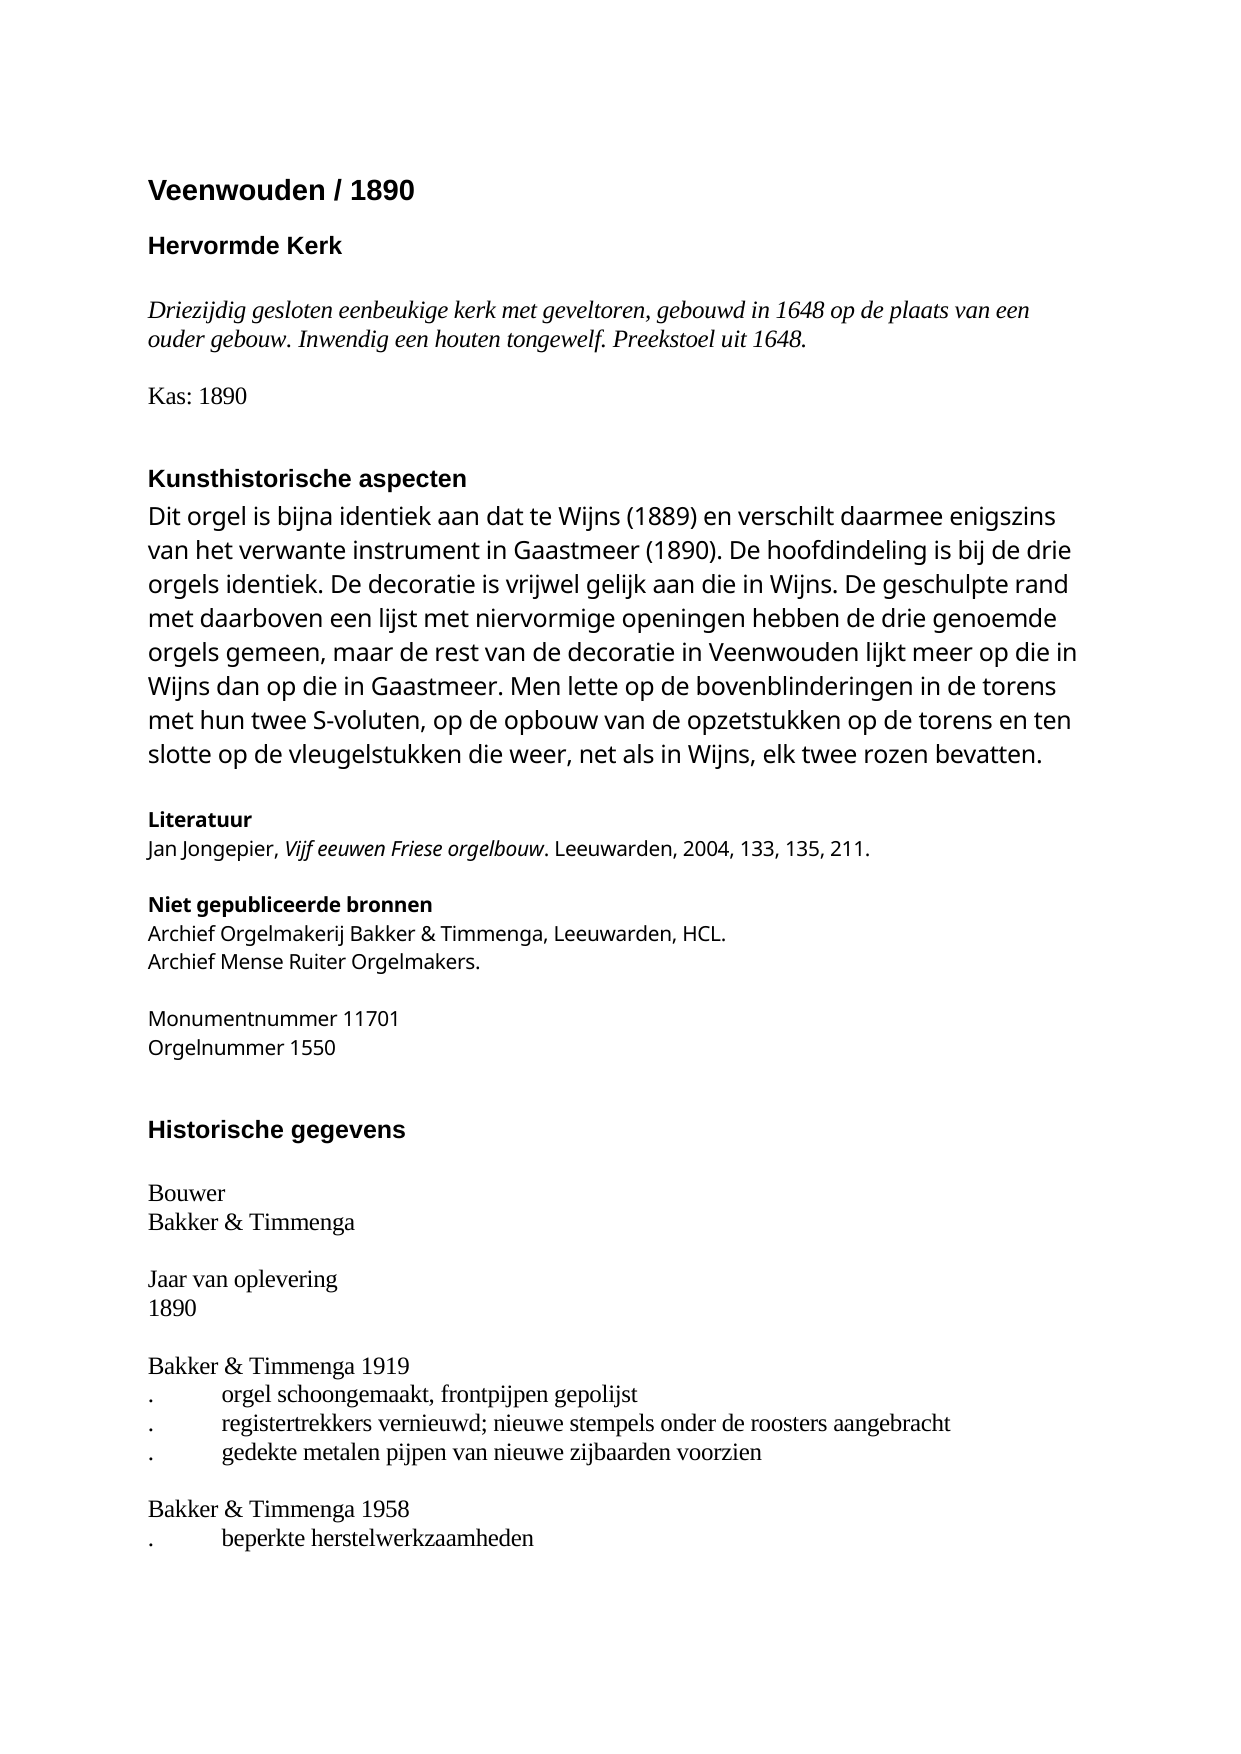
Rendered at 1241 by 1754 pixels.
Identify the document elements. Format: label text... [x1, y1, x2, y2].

subtitle Historische gegevens [148, 1114, 1093, 1143]
text Literatuur [148, 805, 1093, 834]
text Jan Jongepier, Vijf eeuwen Friese orgelbouw. Leeuwarden, 2004, 133, 135, 211. [148, 834, 1093, 862]
text Bakker & Timmenga 1958 [148, 1494, 1093, 1523]
text . beperkte herstelwerkzaamheden [148, 1523, 1093, 1552]
subtitle Hervormde Kerk [148, 231, 1093, 260]
text Kas: 1890 [148, 381, 1093, 410]
text Dit orgel is bijna identiek aan dat te Wijns (1889) en verschilt daarmee enigszins van het verwante instrument in Gaastmeer (1890). De hoofdindeling is bij de drie orgels identiek. De decoratie is vrijwel gelijk aan die in Wijns. De geschulpte rand met daarboven een lijst met niervormige openingen hebben de drie genoemde orgels gemeen, maar de rest van de decoratie in Veenwouden lijkt meer op die in Wijns dan op die in Gaastmeer. Men lette op de bovenblinderingen in de torens met hun twee S-voluten, op de opbouw van de opzetstukken op de torens en ten slotte op de vleugelstukken die weer, net als in Wijns, elk twee rozen bevatten. [148, 499, 1093, 771]
subtitle Kunsthistorische aspecten [148, 464, 1093, 492]
text Monumentnummer 11701 [148, 1004, 1093, 1033]
text 1890 [148, 1293, 1093, 1322]
text Bouwer [148, 1178, 1093, 1207]
text Jaar van oplevering [148, 1264, 1093, 1293]
text Niet gepubliceerde bronnen [148, 891, 1093, 919]
text Archief Mense Ruiter Orgelmakers. [148, 947, 1093, 976]
text . orgel schoongemaakt, frontpijpen gepolijst [148, 1379, 1093, 1408]
text Archief Orgelmakerij Bakker & Timmenga, Leeuwarden, HCL. [148, 919, 1093, 947]
text . gedekte metalen pijpen van nieuwe zijbaarden voorzien [148, 1437, 1093, 1466]
text Driezijdig gesloten eenbeukige kerk met geveltoren, gebouwd in 1648 op de plaats van een ouder gebouw. Inwendig een houten tongewelf. Preekstoel uit 1648. [148, 295, 1093, 352]
text . registertrekkers vernieuwd; nieuwe stempels onder de roosters aangebracht [148, 1408, 1093, 1437]
text Orgelnummer 1550 [148, 1033, 1093, 1061]
text Bakker & Timmenga 1919 [148, 1351, 1093, 1379]
text Bakker & Timmenga [148, 1207, 1093, 1236]
subtitle Veenwouden / 1890 [148, 173, 1093, 206]
